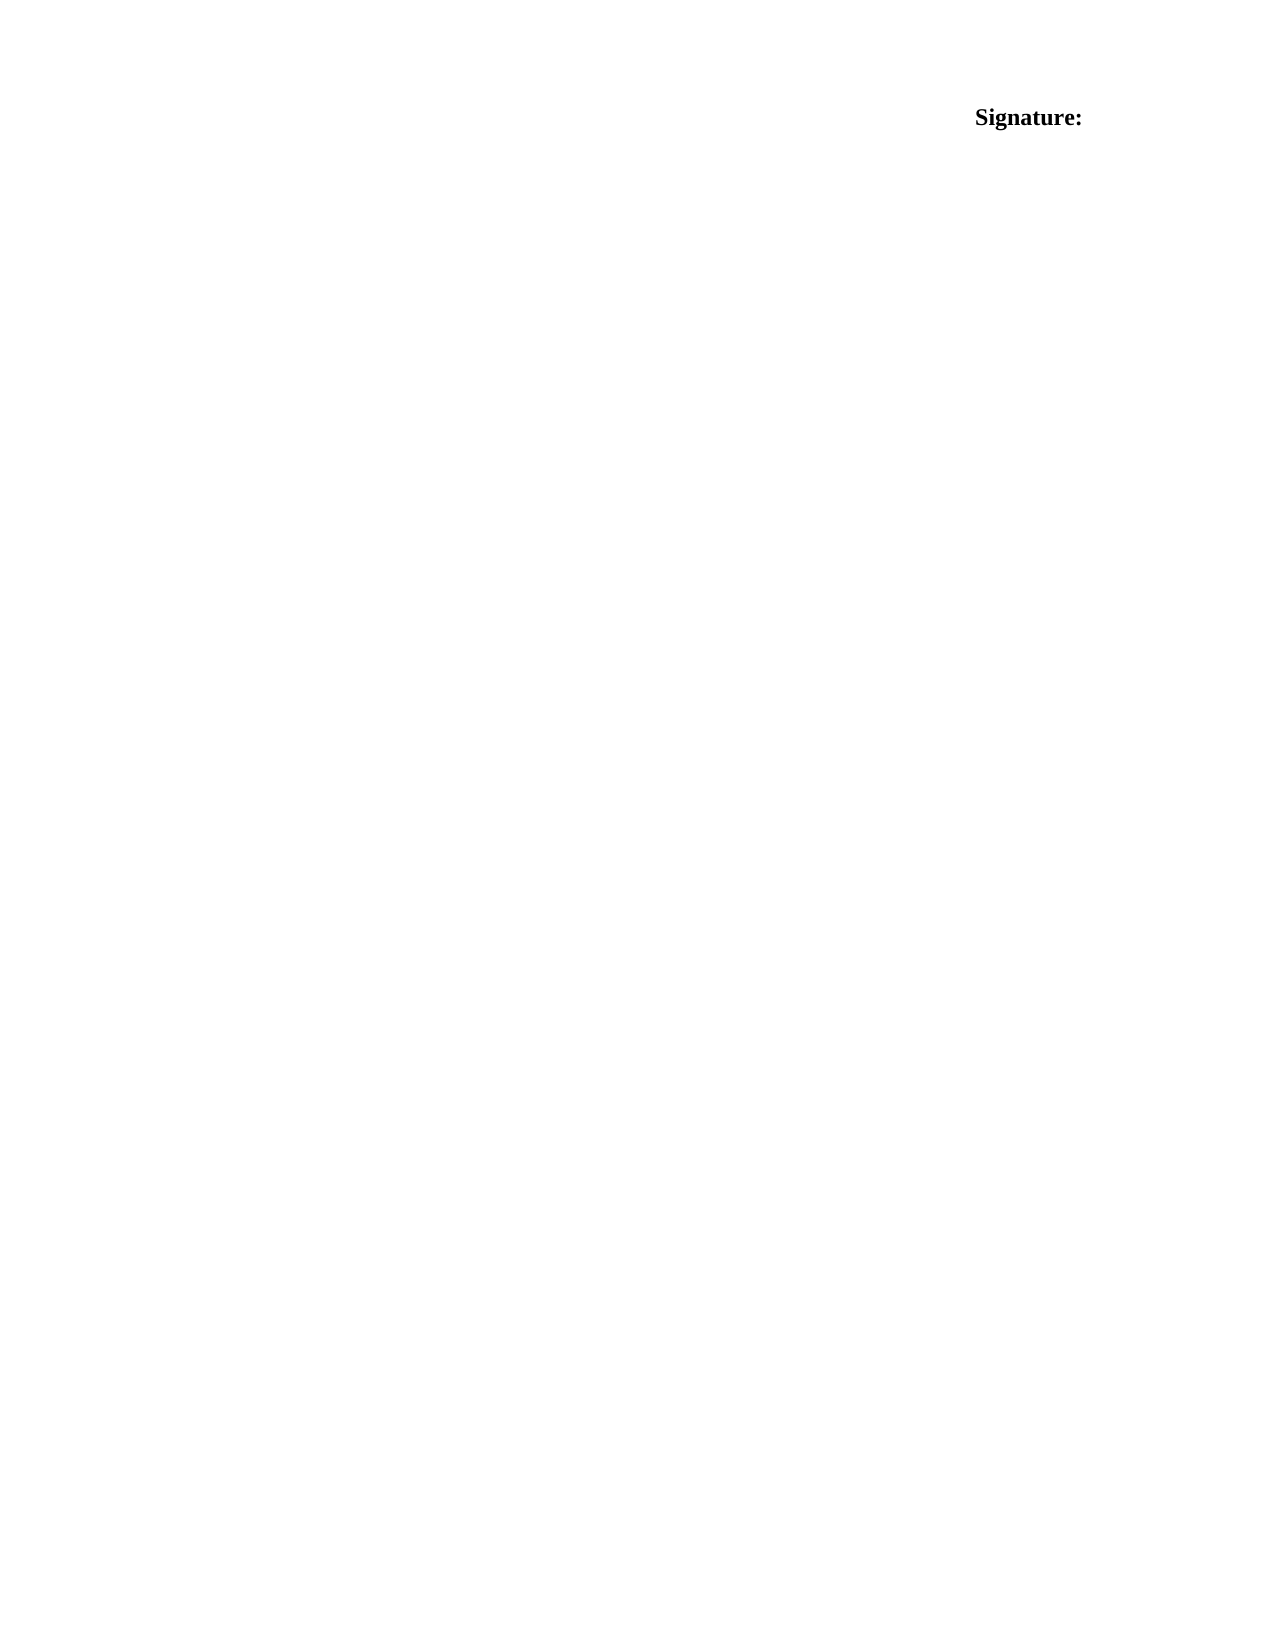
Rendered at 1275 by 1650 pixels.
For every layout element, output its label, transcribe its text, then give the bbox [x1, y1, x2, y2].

text Signature: [900, 103, 1125, 162]
